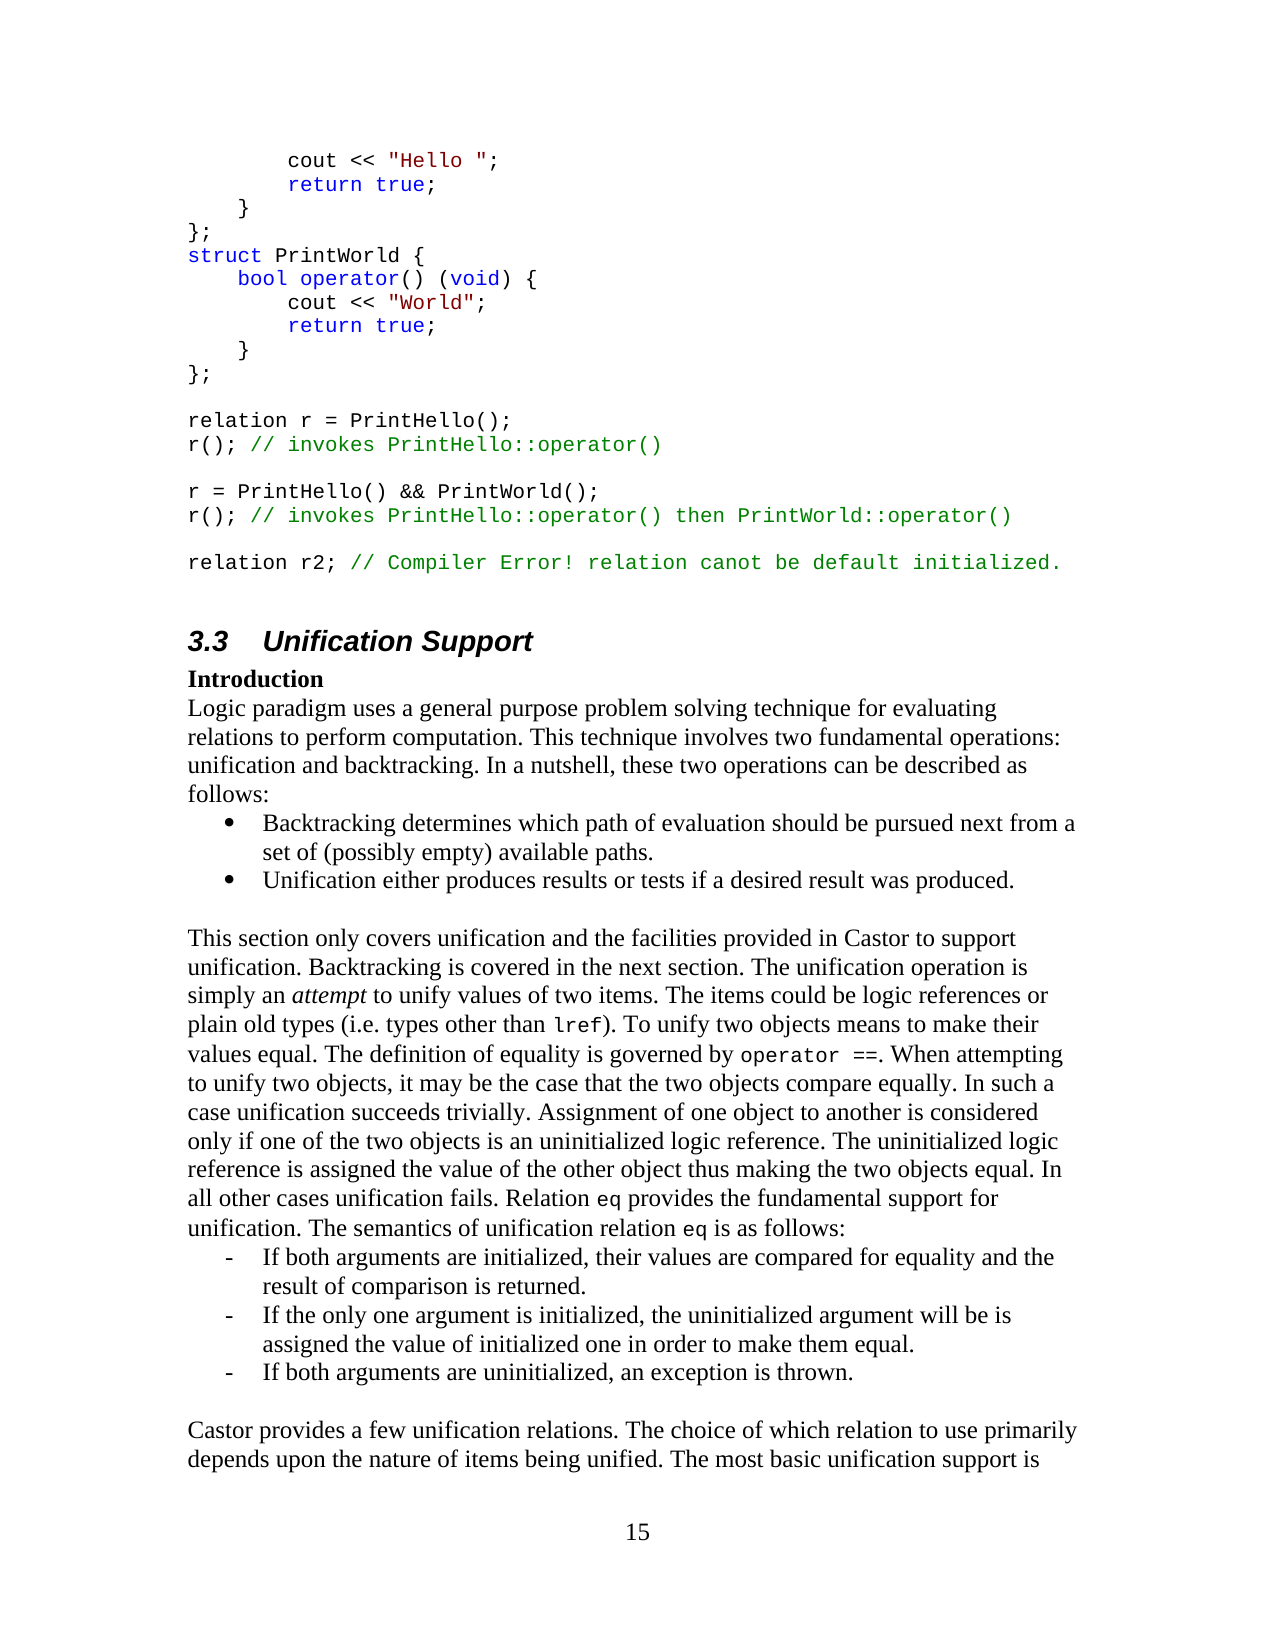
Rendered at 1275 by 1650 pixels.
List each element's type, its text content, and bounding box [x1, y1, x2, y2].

text r = PrintHello() && PrintWorld(); [187, 481, 1087, 505]
text bool operator() (void) { [187, 268, 1087, 292]
text This section only covers unification and the facilities provided in Castor to support unification. Backtracking is covered in the next section. The unification operation is simply an attempt to unify values of two items. The items could be logic references or plain old types (i.e. types other than lref). To unify two objects means to make their values equal. The definition of equality is governed by operator ==. When attempting to unify two objects, it may be the case that the two objects compare equally. In such a case unification succeeds trivially. Assignment of one object to another is considered only if one of the two objects is an uninitialized logic reference. The uninitialized logic reference is assigned the value of the other object thus making the two objects equal. In all other cases unification fails. Relation eq provides the fundamental support for unification. The semantics of unification relation eq is as follows: [187, 923, 1087, 1242]
text Introduction [187, 664, 1087, 693]
list If both arguments are uninitialized, an exception is thrown. [225, 1357, 1087, 1386]
text } [187, 339, 1087, 363]
text }; [187, 221, 1087, 244]
list Unification either produces results or tests if a desired result was produced. [225, 865, 1087, 894]
text r(); // invokes PrintHello::operator() [187, 434, 1087, 457]
text struct PrintWorld { [187, 244, 1087, 268]
text Logic paradigm uses a general purpose problem solving technique for evaluating relations to perform computation. This technique involves two fundamental operations: unification and backtracking. In a nutshell, these two operations can be described as follows: [187, 693, 1087, 808]
text return true; [187, 316, 1087, 339]
text cout << "World"; [187, 292, 1087, 316]
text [187, 1415, 1087, 1472]
text return true; [187, 174, 1087, 197]
text cout << "Hello "; [187, 150, 1087, 174]
text relation r2; // Compiler Error! relation canot be default initialized. [187, 552, 1087, 576]
list If the only one argument is initialized, the uninitialized argument will be is assigned the value of initialized one in order to make them equal. [225, 1300, 1087, 1357]
list If both arguments are initialized, their values are compared for equality and the result of comparison is returned. [225, 1242, 1087, 1300]
text }; [187, 363, 1087, 386]
text r(); // invokes PrintHello::operator() then PrintWorld::operator() [187, 505, 1087, 528]
text } [187, 197, 1087, 221]
list Backtracking determines which path of evaluation should be pursued next from a set of (possibly empty) available paths. [225, 808, 1087, 865]
subtitle Unification Support [187, 624, 1087, 658]
text relation r = PrintHello(); [187, 410, 1087, 434]
